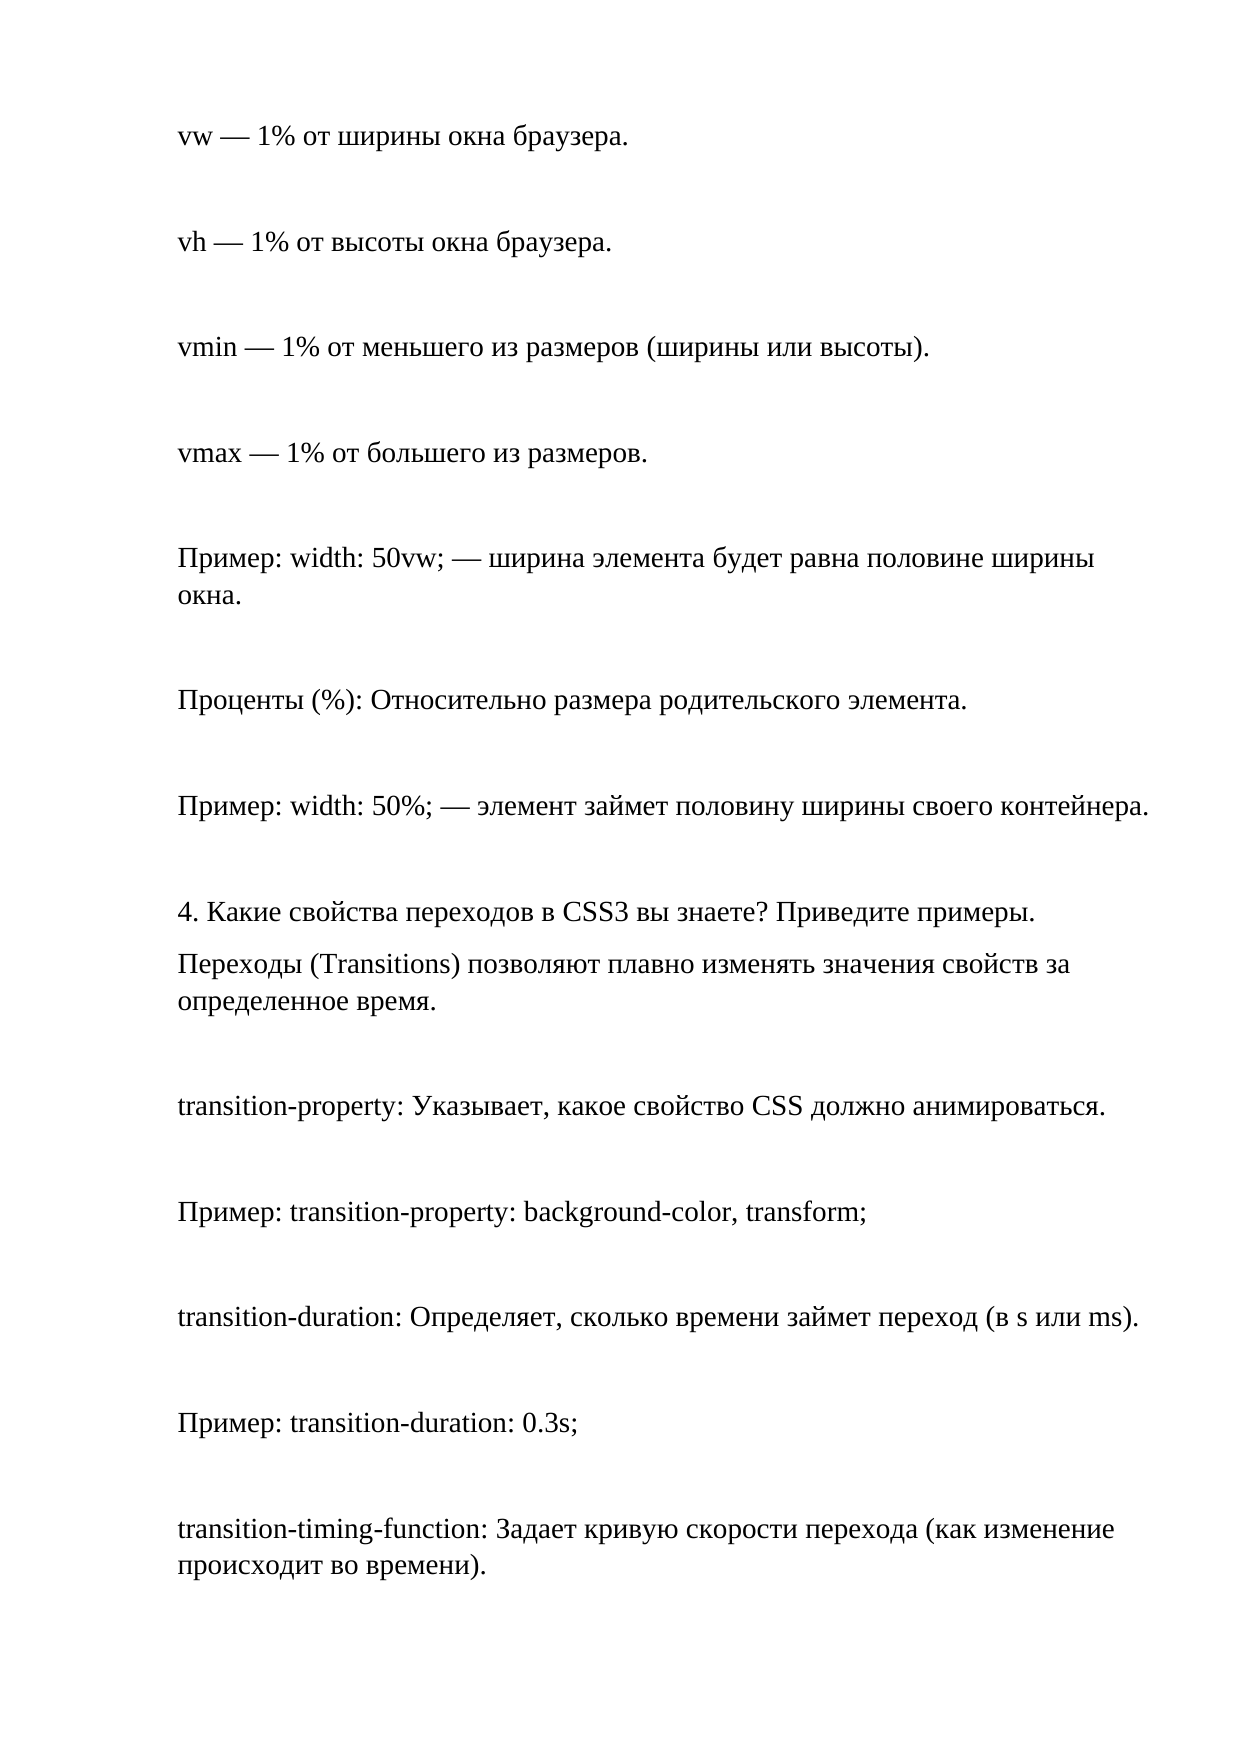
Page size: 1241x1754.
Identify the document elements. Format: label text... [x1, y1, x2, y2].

text Пример: width: 50vw; — ширина элемента будет равна половине ширины окна. [177, 541, 1152, 610]
text vmax — 1% от большего из размеров. [177, 435, 1152, 468]
text vw — 1% от ширины окна браузера. [177, 118, 1152, 152]
text transition-timing-function: Задает кривую скорости перехода (как изменение происходит во времени). [177, 1511, 1152, 1580]
text Проценты (%): Относительно размера родительского элемента. [177, 682, 1152, 716]
text transition-property: Указывает, какое свойство CSS должно анимироваться. [177, 1088, 1152, 1122]
text vmin — 1% от меньшего из размеров (ширины или высоты). [177, 329, 1152, 363]
text Пример: width: 50%; — элемент займет половину ширины своего контейнера. [177, 788, 1152, 822]
text Переходы (Transitions) позволяют плавно изменять значения свойств за определенное время. [177, 946, 1152, 1016]
text 4. Какие свойства переходов в CSS3 вы знаете? Приведите примеры. [177, 894, 1152, 927]
text Пример: transition-property: background-color, transform; [177, 1194, 1152, 1227]
text transition-duration: Определяет, сколько времени займет переход (в s или ms). [177, 1299, 1152, 1333]
text vh — 1% от высоты окна браузера. [177, 224, 1152, 257]
text Пример: transition-duration: 0.3s; [177, 1405, 1152, 1439]
